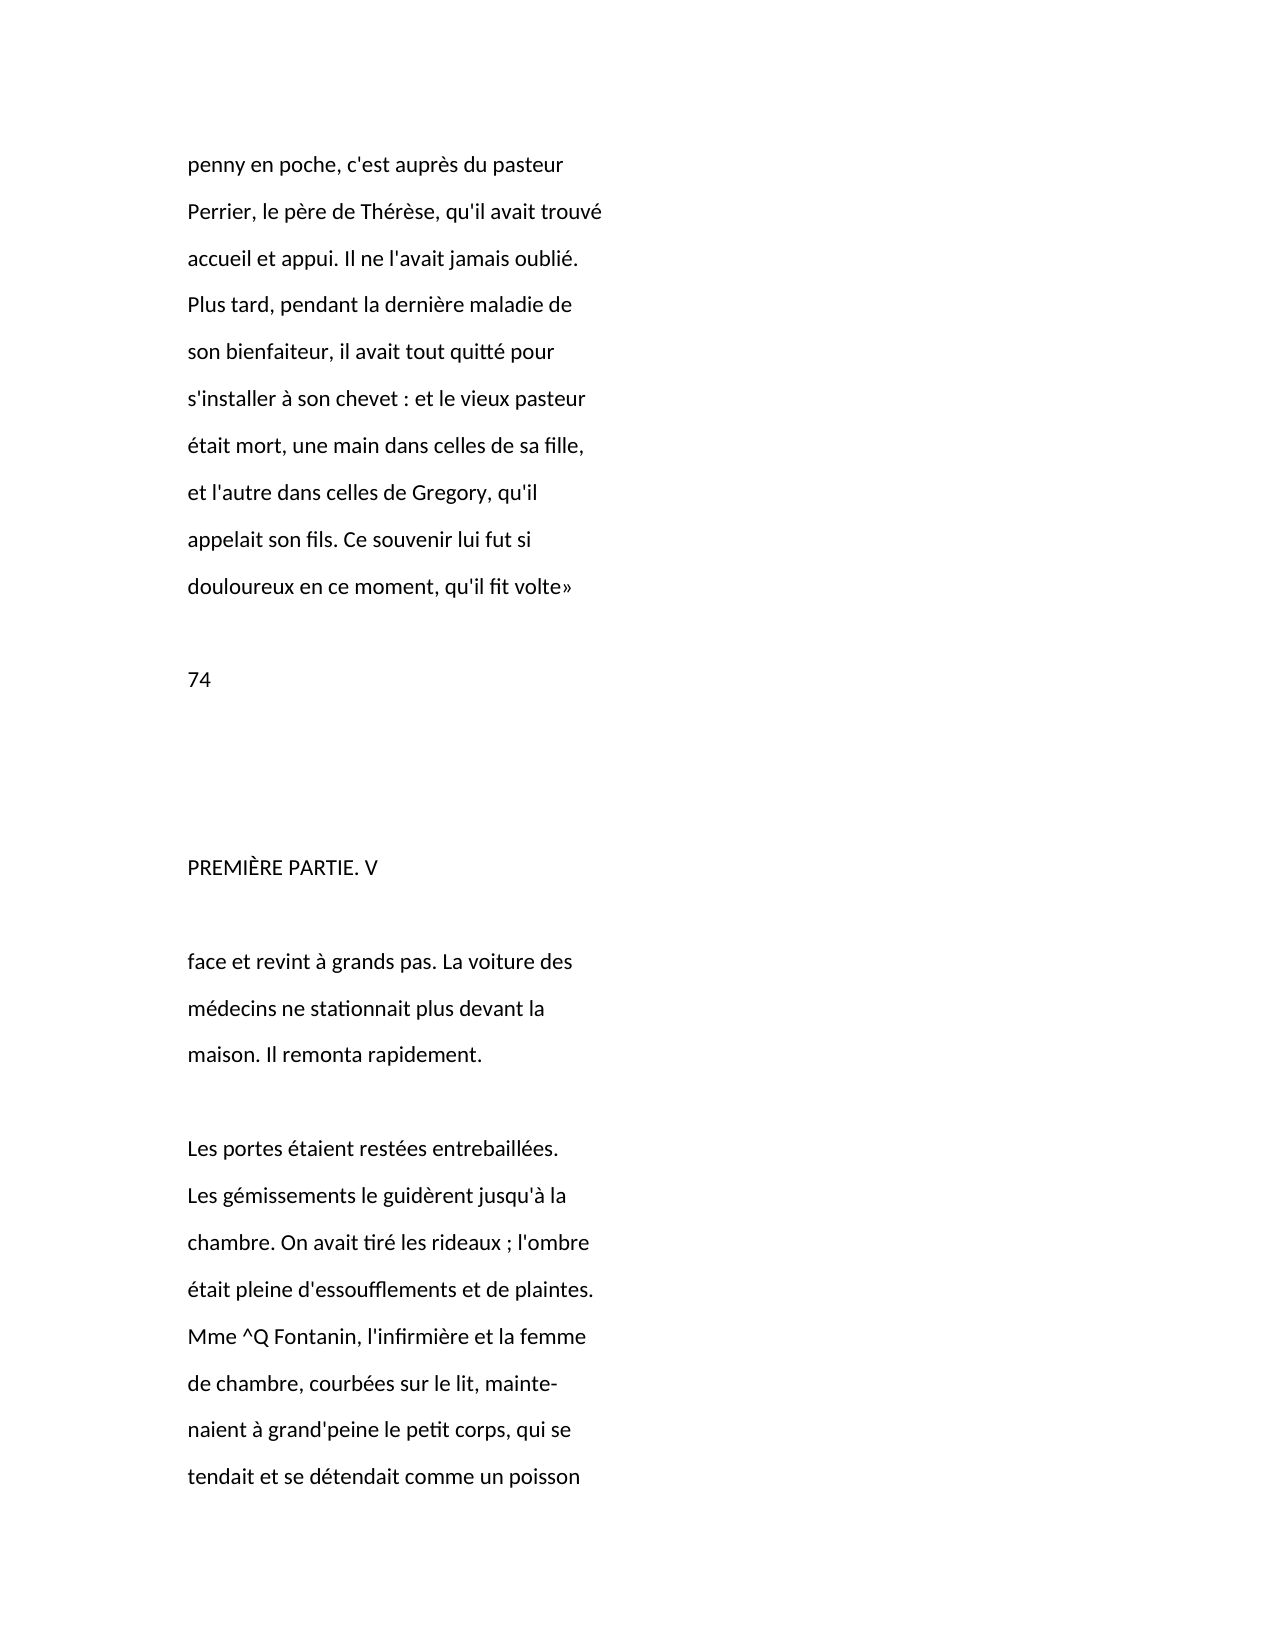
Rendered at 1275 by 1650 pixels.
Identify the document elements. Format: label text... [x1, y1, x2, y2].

text PREMIÈRE PARTIE. V [187, 853, 1087, 881]
text Les portes étaient restées entrebaillées. [187, 1134, 1087, 1162]
text était pleine d'essoufflements et de plaintes. [187, 1275, 1087, 1303]
text Perrier, le père de Thérèse, qu'il avait trouvé [187, 197, 1087, 225]
text chambre. On avait tiré les rideaux ; l'ombre [187, 1228, 1087, 1256]
text face et revint à grands pas. La voiture des [187, 947, 1087, 975]
text tendait et se détendait comme un poisson [187, 1462, 1087, 1491]
text douloureux en ce moment, qu'il fit volte» [187, 572, 1087, 600]
text penny en poche, c'est auprès du pasteur [187, 150, 1087, 178]
text médecins ne stationnait plus devant la [187, 994, 1087, 1022]
text s'installer à son chevet : et le vieux pasteur [187, 384, 1087, 412]
text Mme ^Q Fontanin, l'infirmière et la femme [187, 1322, 1087, 1350]
text accueil et appui. Il ne l'avait jamais oublié. [187, 244, 1087, 272]
text Plus tard, pendant la dernière maladie de [187, 291, 1087, 319]
text de chambre, courbées sur le lit, mainte- [187, 1369, 1087, 1397]
text était mort, une main dans celles de sa fille, [187, 431, 1087, 459]
text et l'autre dans celles de Gregory, qu'il [187, 478, 1087, 506]
text Les gémissements le guidèrent jusqu'à la [187, 1181, 1087, 1209]
text son bienfaiteur, il avait tout quitté pour [187, 337, 1087, 366]
text naient à grand'peine le petit corps, qui se [187, 1416, 1087, 1444]
text maison. Il remonta rapidement. [187, 1041, 1087, 1069]
text 74 [187, 666, 1087, 694]
text appelait son fils. Ce souvenir lui fut si [187, 525, 1087, 553]
